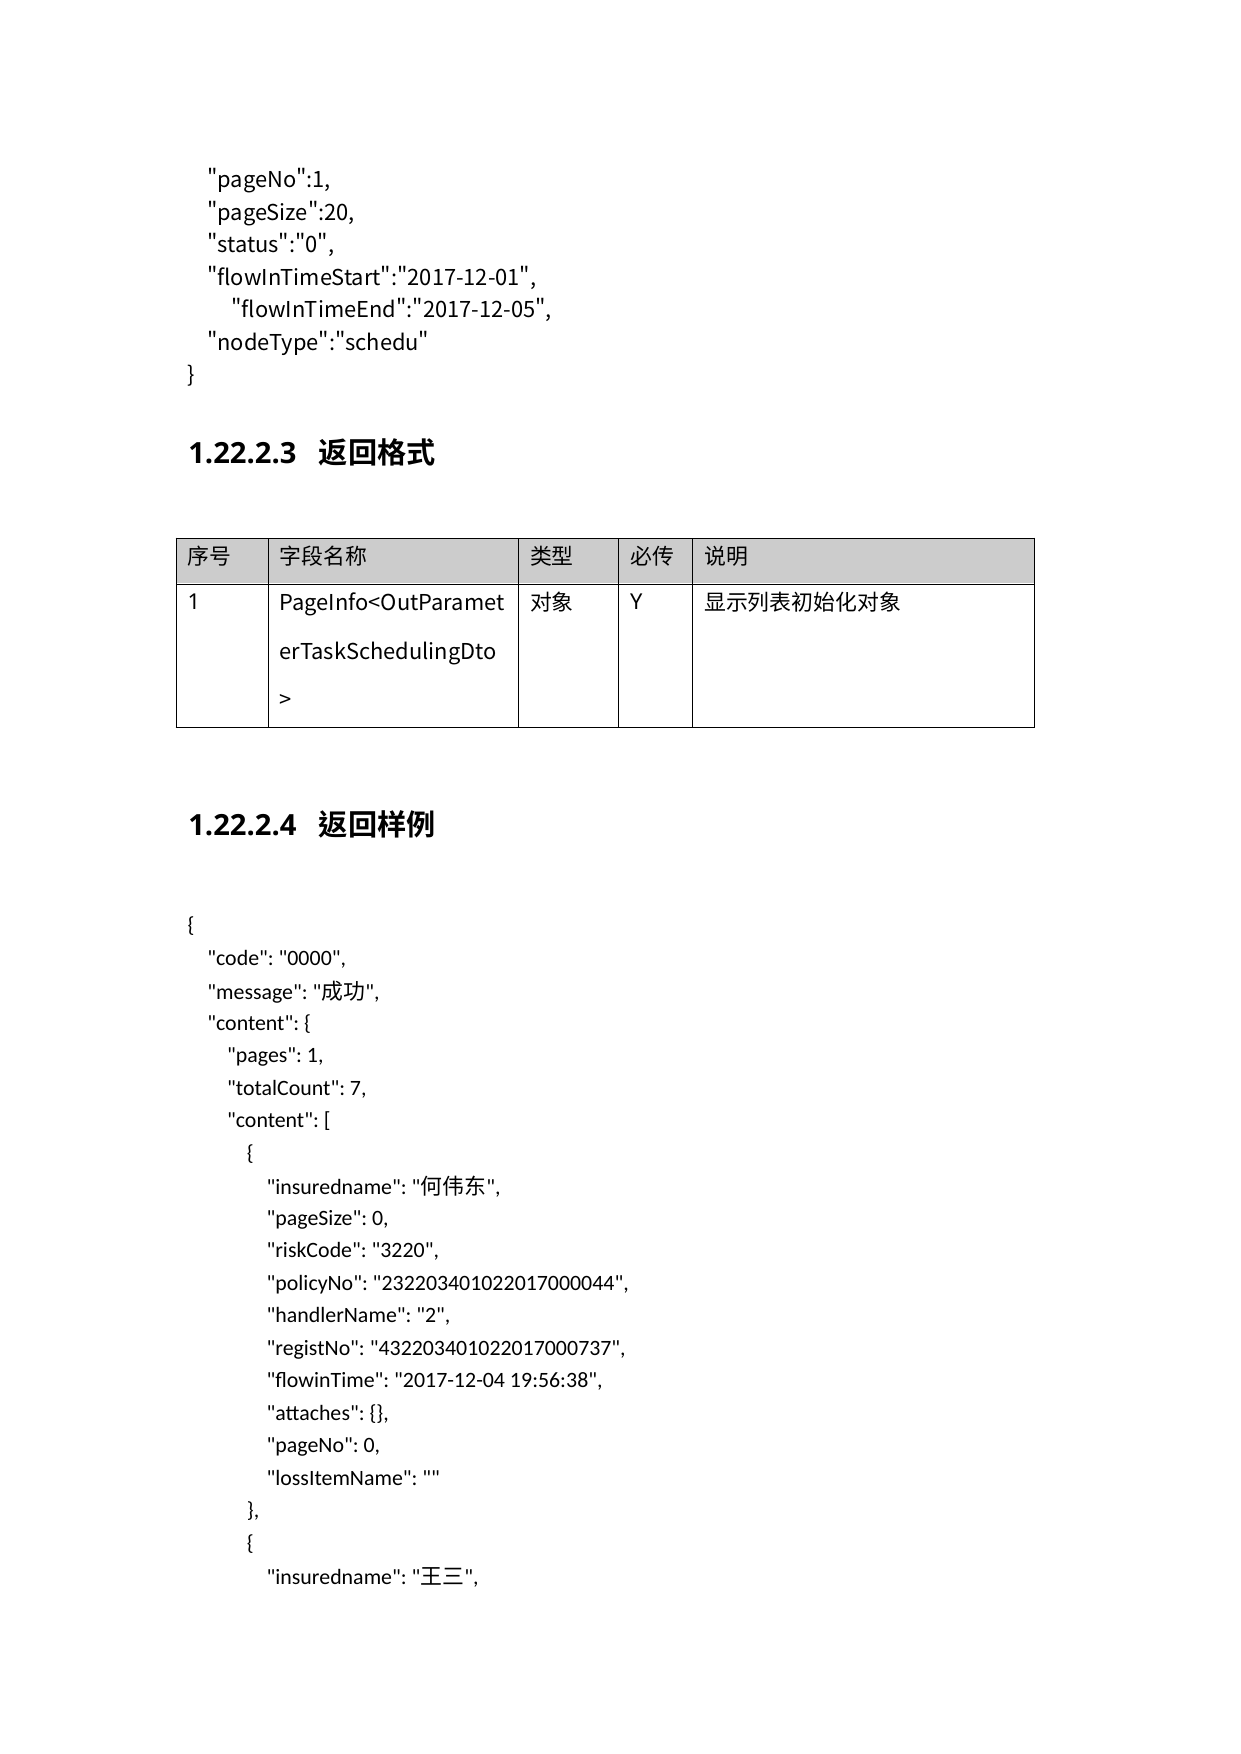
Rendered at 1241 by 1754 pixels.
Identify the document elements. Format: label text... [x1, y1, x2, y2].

text }, [187, 1494, 1053, 1526]
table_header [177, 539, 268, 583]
text { [187, 1136, 1053, 1169]
text "flowInTimeStart":"2017-12-01", [187, 259, 1053, 292]
text "totalCount": 7, [187, 1071, 1053, 1104]
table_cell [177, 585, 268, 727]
text } [187, 357, 1053, 389]
text "message": "成功", [187, 974, 1053, 1006]
text "pageSize":20, [187, 194, 1053, 227]
text "pages": 1, [187, 1039, 1053, 1071]
text "nodeType":"schedu" [187, 324, 1053, 357]
text "pageSize": 0, [187, 1201, 1053, 1234]
text "insuredname": "王三", [187, 1559, 1053, 1591]
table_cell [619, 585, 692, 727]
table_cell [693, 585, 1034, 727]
text "pageNo":1, [187, 162, 1053, 194]
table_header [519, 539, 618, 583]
text "content": { [187, 1006, 1053, 1039]
text "pageNo": 0, [187, 1429, 1053, 1461]
text "attaches": {}, [187, 1396, 1053, 1429]
text "status":"0", [187, 227, 1053, 259]
text { [187, 909, 1053, 941]
text "flowInTimeEnd":"2017-12-05", [187, 292, 1053, 324]
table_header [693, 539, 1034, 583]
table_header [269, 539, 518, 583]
text "registNo": "432203401022017000737", [187, 1331, 1053, 1364]
text { [187, 1526, 1053, 1559]
text "handlerName": "2", [187, 1299, 1053, 1331]
text "flowinTime": "2017-12-04 19:56:38", [187, 1364, 1053, 1396]
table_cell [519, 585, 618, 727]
text "insuredname": "何伟东", [187, 1169, 1053, 1201]
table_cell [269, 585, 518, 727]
text "riskCode": "3220", [187, 1234, 1053, 1266]
subtitle 返回样例 [188, 790, 1053, 855]
text "lossItemName": "" [187, 1461, 1053, 1494]
subtitle 返回格式 [188, 419, 1053, 484]
text "code": "0000", [187, 941, 1053, 974]
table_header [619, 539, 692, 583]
text "content": [ [187, 1104, 1053, 1136]
text "policyNo": "232203401022017000044", [187, 1266, 1053, 1299]
